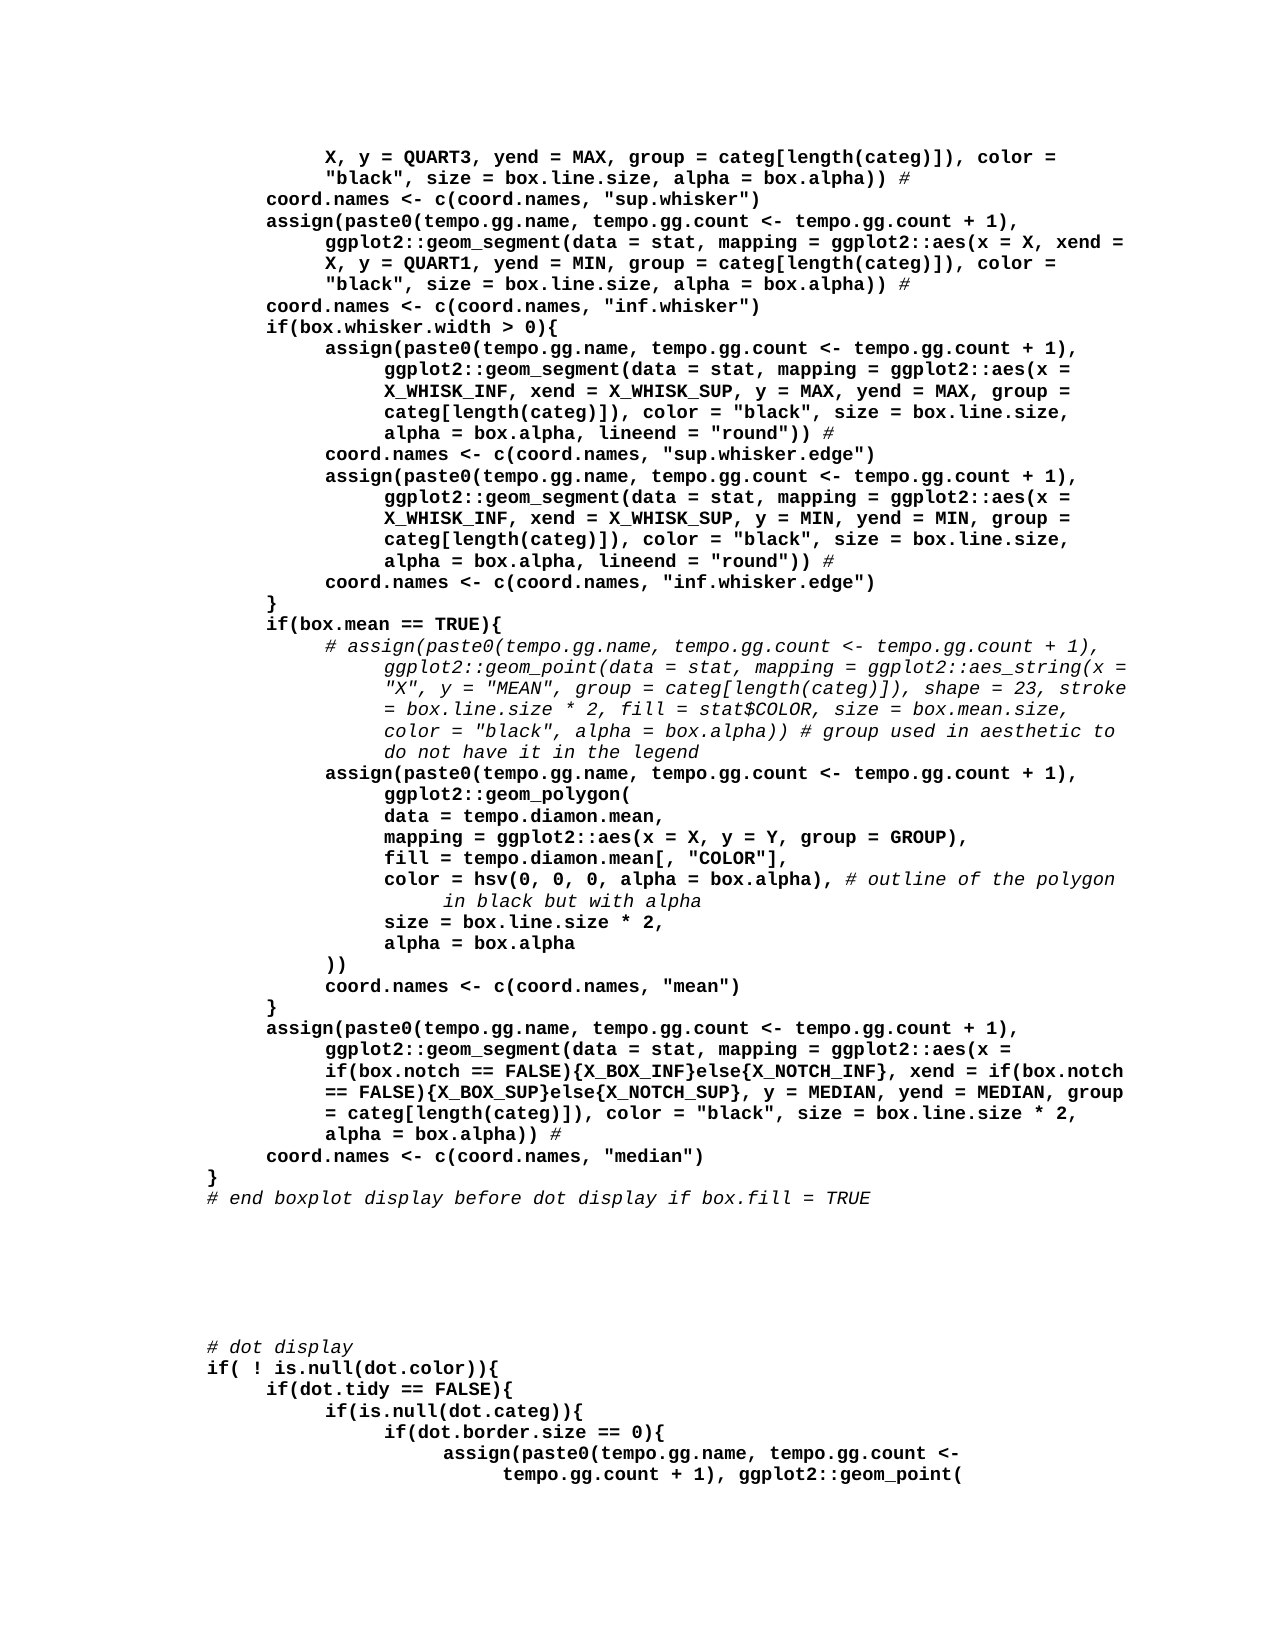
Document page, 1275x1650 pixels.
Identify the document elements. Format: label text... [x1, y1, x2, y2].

text alpha = box.alpha [384, 934, 1127, 955]
text } [266, 998, 1127, 1019]
text assign(paste0(tempo.gg.name, tempo.gg.count <- tempo.gg.count + 1), ggplot2::geom_segment(data = stat, mapping = ggplot2::aes(x = if(box.notch == FALSE){X_BOX_INF}else{X_NOTCH_INF}, xend = if(box.notch == FALSE){X_BOX_SUP}else{X_NOTCH_SUP}, y = MEDIAN, yend = MEDIAN, group = categ[length(categ)]), color = "black", size = box.line.size * 2, alpha = box.alpha)) # [266, 1019, 1127, 1146]
text assign(paste0(tempo.gg.name, tempo.gg.count <- tempo.gg.count + 1), ggplot2::geom_point( [443, 1444, 1127, 1486]
text coord.names <- c(coord.names, "mean") [325, 976, 1127, 998]
text if(dot.tidy == FALSE){ [266, 1380, 1127, 1401]
text } [266, 594, 1127, 615]
text coord.names <- c(coord.names, "median") [266, 1146, 1127, 1168]
text # end boxplot display before dot display if box.fill = TRUE [207, 1189, 1127, 1210]
text coord.names <- c(coord.names, "sup.whisker") [266, 190, 1127, 211]
text assign(paste0(tempo.gg.name, tempo.gg.count <- tempo.gg.count + 1), ggplot2::geom_segment(data = stat, mapping = ggplot2::aes(x = X_WHISK_INF, xend = X_WHISK_SUP, y = MIN, yend = MIN, group = categ[length(categ)]), color = "black", size = box.line.size, alpha = box.alpha, lineend = "round")) # [325, 466, 1127, 573]
text fill = tempo.diamon.mean[, "COLOR"], [384, 849, 1127, 870]
text if(is.null(dot.categ)){ [325, 1401, 1127, 1423]
text mapping = ggplot2::aes(x = X, y = Y, group = GROUP), [384, 828, 1127, 849]
text # assign(paste0(tempo.gg.name, tempo.gg.count <- tempo.gg.count + 1), ggplot2::geom_point(data = stat, mapping = ggplot2::aes_string(x = "X", y = "MEAN", group = categ[length(categ)]), shape = 23, stroke = box.line.size * 2, fill = stat$COLOR, size = box.mean.size, color = "black", alpha = box.alpha)) # group used in aesthetic to do not have it in the legend [325, 636, 1127, 764]
text coord.names <- c(coord.names, "sup.whisker.edge") [325, 445, 1127, 466]
text assign(paste0(tempo.gg.name, tempo.gg.count <- tempo.gg.count + 1), ggplot2::geom_polygon( [325, 764, 1127, 806]
text color = hsv(0, 0, 0, alpha = box.alpha), # outline of the polygon in black but with alpha [384, 870, 1127, 913]
text )) [325, 955, 1127, 976]
text if(box.mean == TRUE){ [266, 615, 1127, 636]
text if( ! is.null(dot.color)){ [207, 1359, 1127, 1380]
text } [207, 1168, 1127, 1189]
text coord.names <- c(coord.names, "inf.whisker") [266, 296, 1127, 318]
text size = box.line.size * 2, [384, 913, 1127, 934]
text coord.names <- c(coord.names, "inf.whisker.edge") [325, 573, 1127, 594]
text # dot display [207, 1338, 1127, 1359]
text if(box.whisker.width > 0){ [266, 318, 1127, 339]
text if(dot.border.size == 0){ [384, 1423, 1127, 1444]
text assign(paste0(tempo.gg.name, tempo.gg.count <- tempo.gg.count + 1), ggplot2::geom_segment(data = stat, mapping = ggplot2::aes(x = X_WHISK_INF, xend = X_WHISK_SUP, y = MAX, yend = MAX, group = categ[length(categ)]), color = "black", size = box.line.size, alpha = box.alpha, lineend = "round")) # [325, 339, 1127, 445]
text data = tempo.diamon.mean, [384, 806, 1127, 828]
